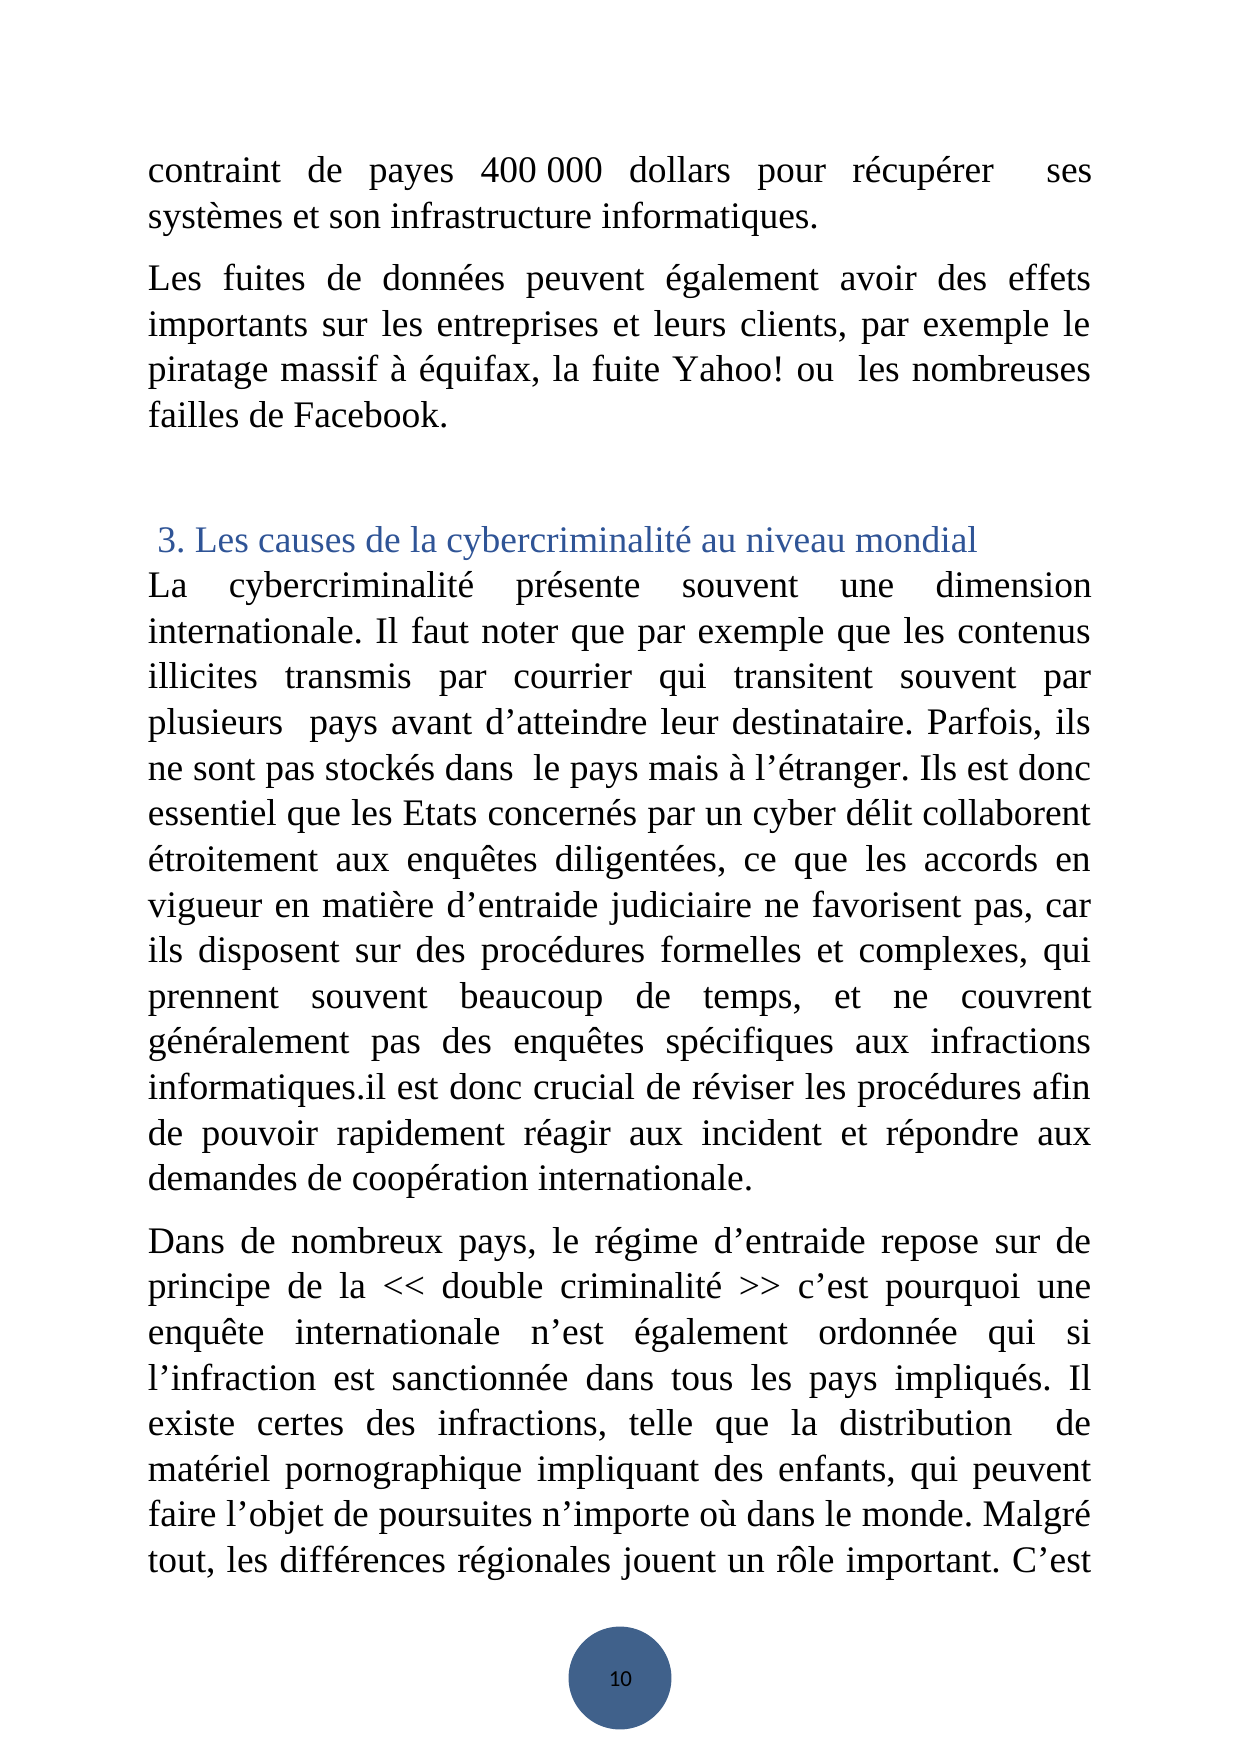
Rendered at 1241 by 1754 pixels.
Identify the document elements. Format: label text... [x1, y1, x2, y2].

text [148, 148, 1093, 236]
subtitle Les causes de la cybercriminalité au niveau mondial [157, 517, 1093, 560]
text La cybercriminalité présente souvent une dimension internationale. Il faut noter que par exemple que les contenus illicites transmis par courrier qui transitent souvent par plusieurs pays avant d’atteindre leur destinataire. Parfois, ils ne sont pas stockés dans le pays mais à l’étranger. Ils est donc essentiel que les Etats concernés par un cyber délit collaborent étroitement aux enquêtes diligentées, ce que les accords en vigueur en matière d’entraide judiciaire ne favorisent pas, car ils disposent sur des procédures formelles et complexes, qui prennent souvent beaucoup de temps, et ne couvrent généralement pas des enquêtes spécifiques aux infractions informatiques.il est donc crucial de réviser les procédures afin de pouvoir rapidement réagir aux incident et répondre aux demandes de coopération internationale. [148, 563, 1093, 1199]
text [148, 1218, 1093, 1581]
text Les fuites de données peuvent également avoir des effets importants sur les entreprises et leurs clients, par exemple le piratage massif à équifax, la fuite Yahoo! ou les nombreuses failles de Facebook. [148, 256, 1093, 436]
